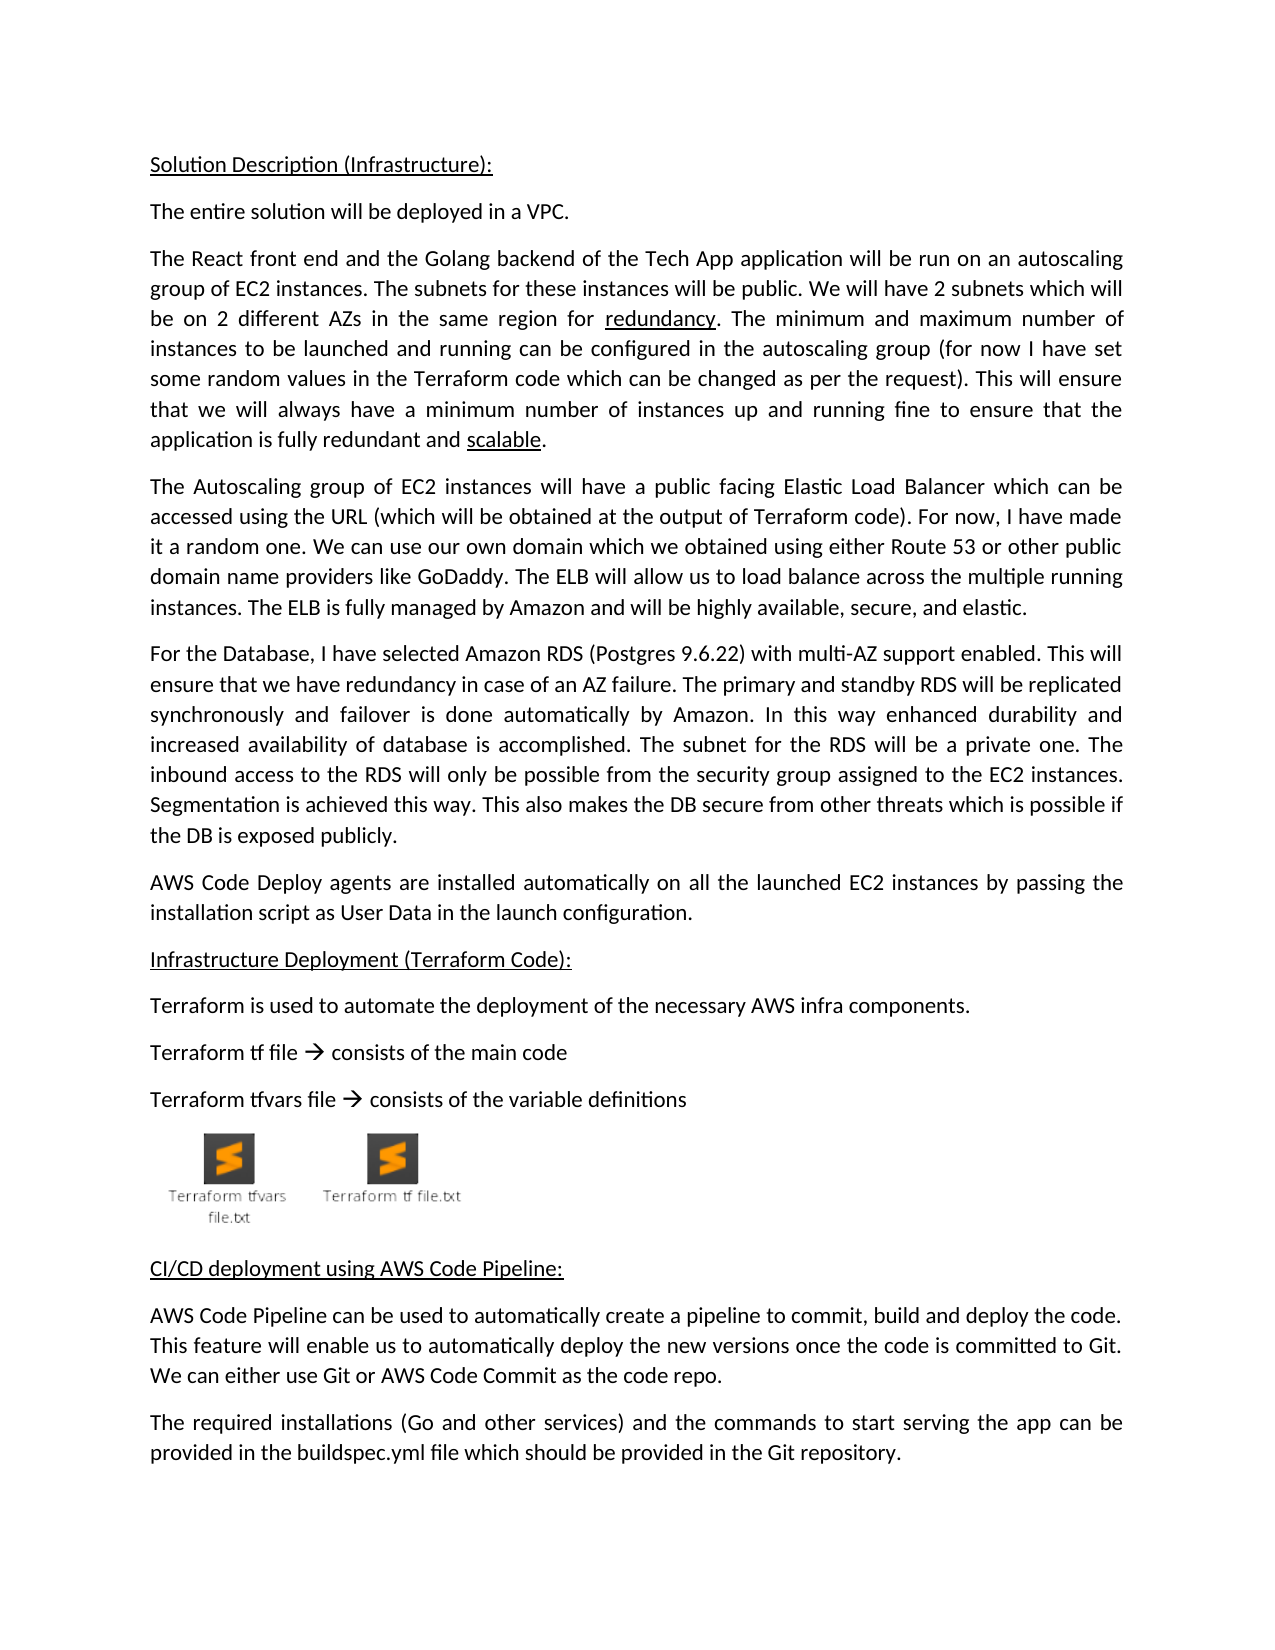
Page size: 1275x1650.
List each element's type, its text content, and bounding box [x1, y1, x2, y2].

text Terraform tfvars file consists of the variable definitions [150, 1085, 1125, 1113]
text Infrastructure Deployment (Terraform Code): [150, 945, 1125, 973]
text The React front end and the Golang backend of the Tech App application will be run on an autoscaling group of EC2 instances. The subnets for these instances will be public. We will have 2 subnets which will be on 2 different AZs in the same region for redundancy. The minimum and maximum number of instances to be launched and running can be configured in the autoscaling group (for now I have set some random values in the Terraform code which can be changed as per the request). This will ensure that we will always have a minimum number of instances up and running fine to ensure that the application is fully redundant and scalable. [150, 244, 1125, 453]
text AWS Code Pipeline can be used to automatically create a pipeline to commit, build and deploy the code. This feature will enable us to automatically deploy the new versions once the code is committed to Git. We can either use Git or AWS Code Commit as the code repo. [150, 1301, 1125, 1389]
text Solution Description (Infrastructure): [150, 150, 1125, 178]
text Terraform is used to automate the deployment of the necessary AWS infra components. [150, 992, 1125, 1020]
text The entire solution will be deployed in a VPC. [150, 197, 1125, 225]
text The Autoscaling group of EC2 instances will have a public facing Elastic Load Balancer which can be accessed using the URL (which will be obtained at the output of Terraform code). For now, I have made it a random one. We can use our own domain which we obtained using either Route 53 or other public domain name providers like GoDaddy. The ELB will allow us to load balance across the multiple running instances. The ELB is fully managed by Amazon and will be highly available, secure, and elastic. [150, 472, 1125, 621]
text For the Database, I have selected Amazon RDS (Postgres 9.6.22) with multi-AZ support enabled. This will ensure that we have redundancy in case of an AZ failure. The primary and standby RDS will be replicated synchronously and failover is done automatically by Amazon. In this way enhanced durability and increased availability of database is accomplished. The subnet for the RDS will be a private one. The inbound access to the RDS will only be possible from the security group assigned to the EC2 instances. Segmentation is achieved this way. This also makes the DB secure from other threats which is possible if the DB is exposed publicly. [150, 639, 1125, 849]
text AWS Code Deploy agents are installed automatically on all the launched EC2 instances by passing the installation script as User Data in the launch configuration. [150, 868, 1125, 926]
text CI/CD deployment using AWS Code Pipeline: [150, 1254, 1125, 1282]
text Terraform tf file consists of the main code [150, 1038, 1125, 1067]
text The required installations (Go and other services) and the commands to start serving the app can be provided in the buildspec.yml file which should be provided in the Git repository. [150, 1408, 1125, 1466]
